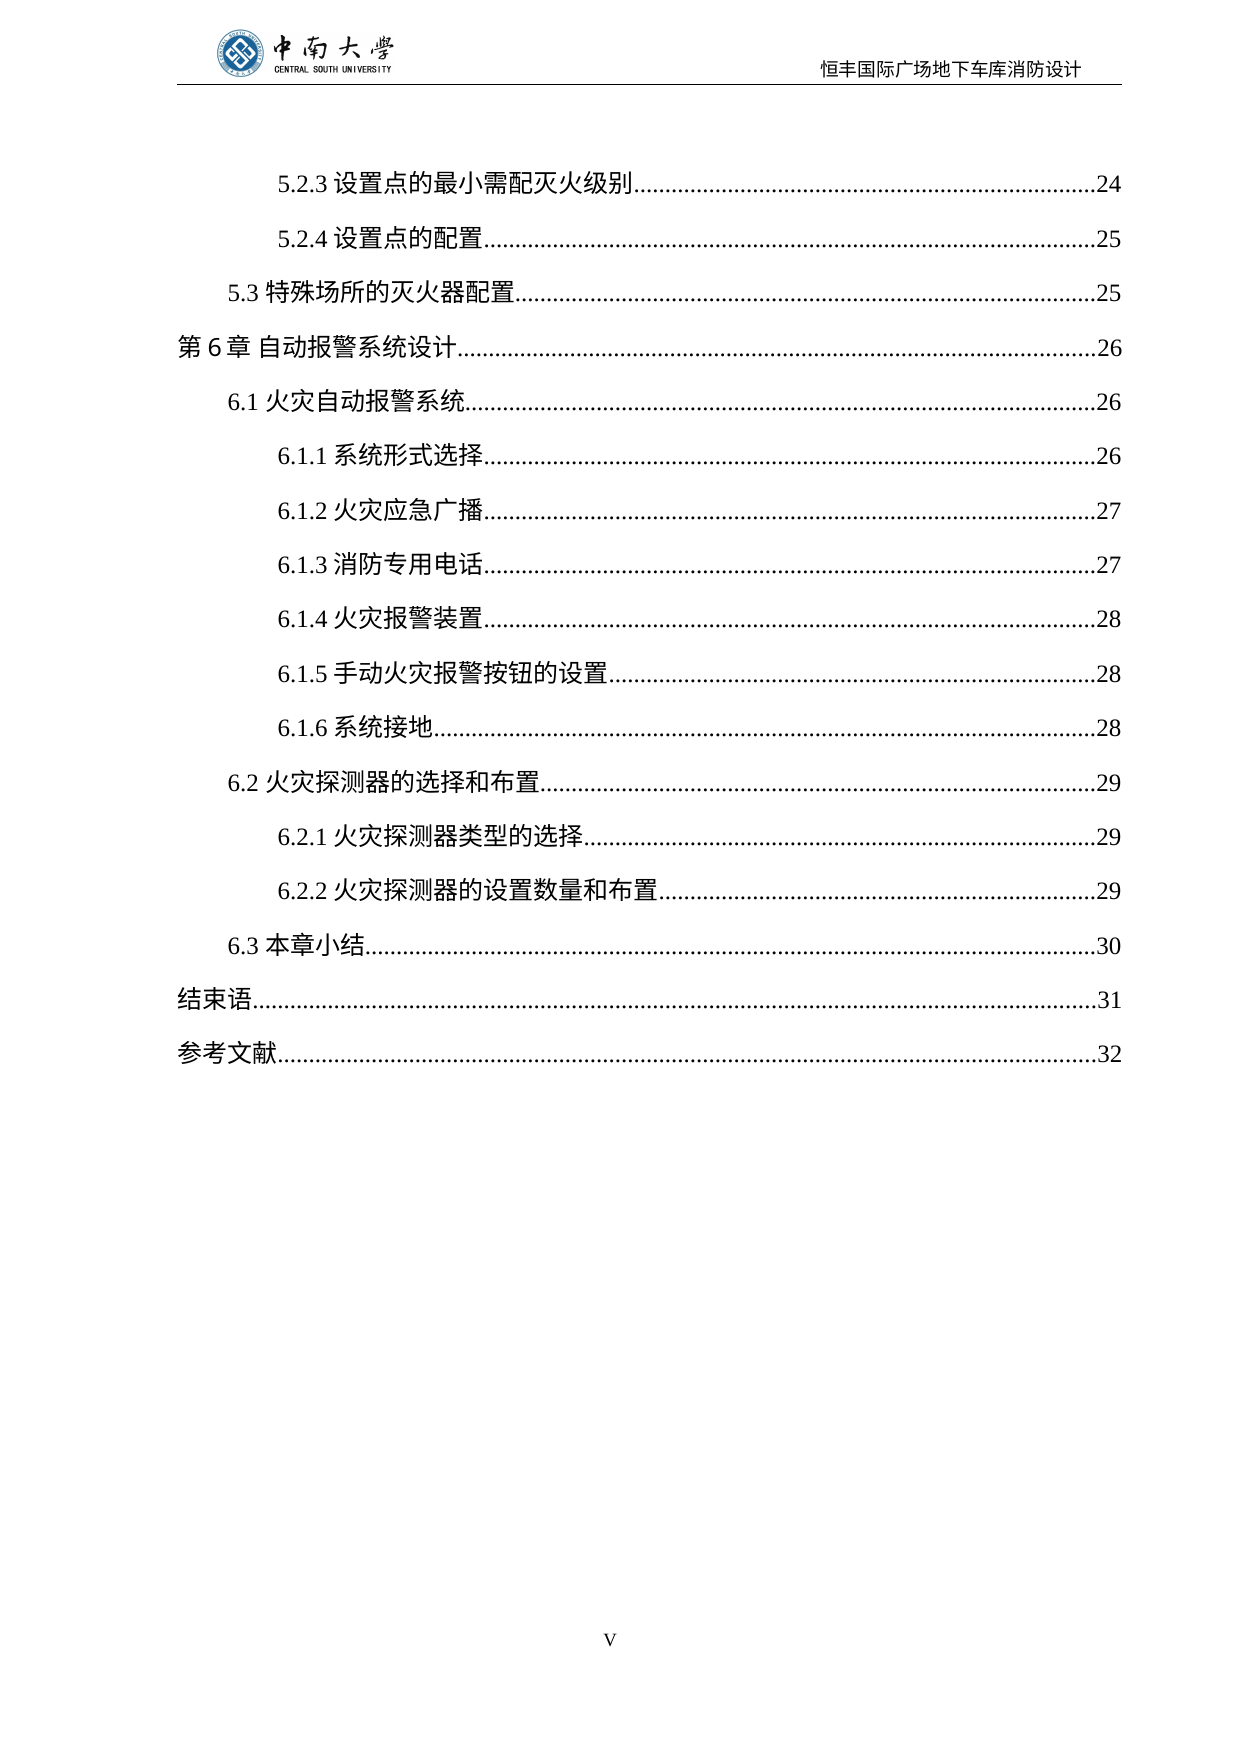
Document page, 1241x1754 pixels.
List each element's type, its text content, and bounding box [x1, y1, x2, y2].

text 6.2 火灾探测器的选择和布置 29 [227, 762, 1122, 798]
text 5.2.3 设置点的最小需配灭火级别 24 [277, 164, 1122, 200]
text 6.2.1 火灾探测器类型的选择 29 [277, 816, 1122, 853]
text 参考文献 32 [177, 1034, 1122, 1070]
text 6.1.4 火灾报警装置 28 [277, 599, 1122, 635]
text 结束语 31 [177, 979, 1122, 1016]
text 6.3 本章小结 30 [227, 925, 1122, 961]
picture [217, 29, 397, 77]
text 第6章 自动报警系统设计 26 [177, 327, 1122, 363]
text 6.1 火灾自动报警系统 26 [227, 381, 1122, 418]
text 6.1.6 系统接地 28 [277, 708, 1122, 744]
text 6.2.2 火灾探测器的设置数量和布置 29 [277, 871, 1122, 907]
text 6.1.5 手动火灾报警按钮的设置 28 [277, 653, 1122, 689]
text 6.1.1 系统形式选择 26 [277, 436, 1122, 472]
text 6.1.2 火灾应急广播 27 [277, 490, 1122, 526]
text 5.2.4 设置点的配置 25 [277, 218, 1122, 254]
text 5.3 特殊场所的灭火器配置 25 [227, 273, 1122, 309]
text 6.1.3 消防专用电话 27 [277, 544, 1122, 581]
